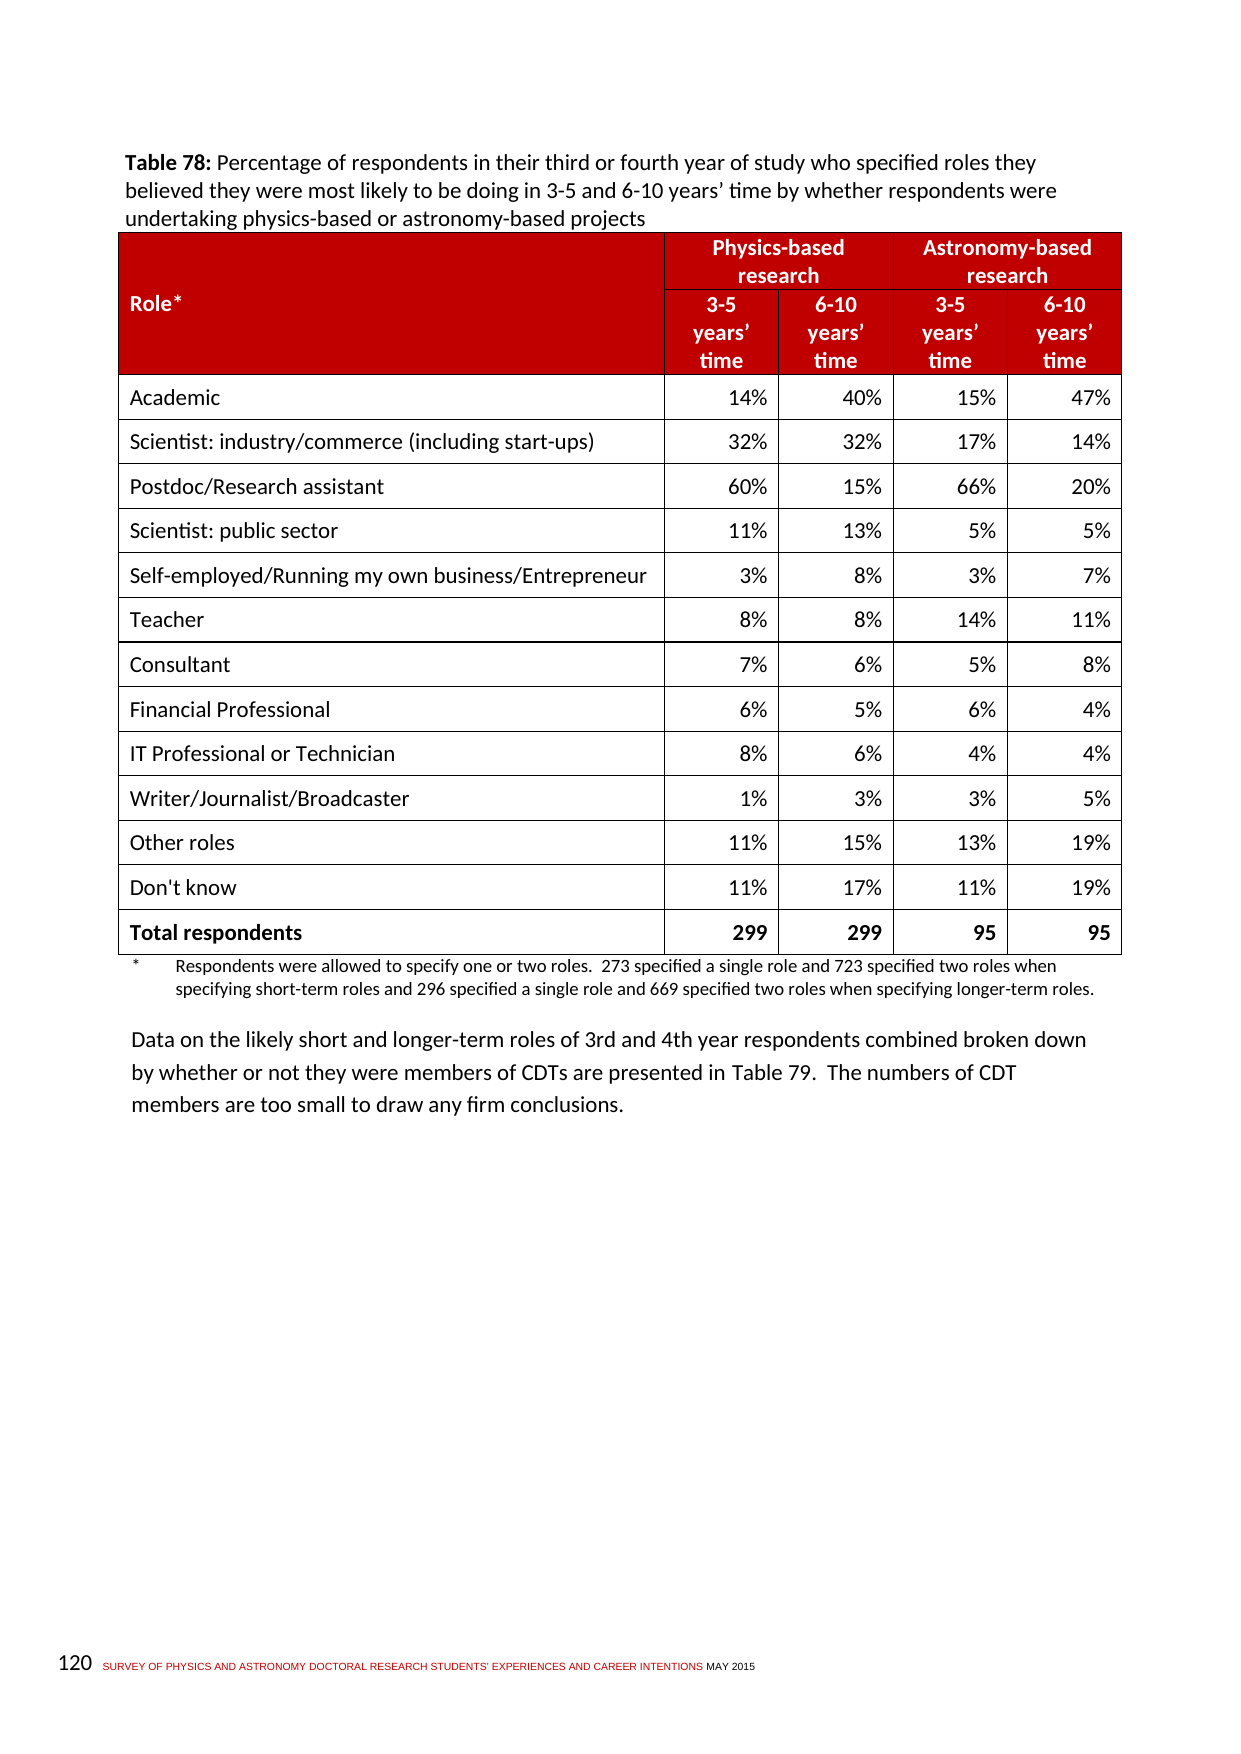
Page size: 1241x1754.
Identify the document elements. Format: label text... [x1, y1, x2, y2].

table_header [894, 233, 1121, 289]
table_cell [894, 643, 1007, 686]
text * Respondents were allowed to specify one or two roles. 273 specified a single role and 723 specified two roles when specifying short-term roles and 296 specified a single role and 669 specified two roles when specifying longer-term roles. [131, 955, 1109, 1000]
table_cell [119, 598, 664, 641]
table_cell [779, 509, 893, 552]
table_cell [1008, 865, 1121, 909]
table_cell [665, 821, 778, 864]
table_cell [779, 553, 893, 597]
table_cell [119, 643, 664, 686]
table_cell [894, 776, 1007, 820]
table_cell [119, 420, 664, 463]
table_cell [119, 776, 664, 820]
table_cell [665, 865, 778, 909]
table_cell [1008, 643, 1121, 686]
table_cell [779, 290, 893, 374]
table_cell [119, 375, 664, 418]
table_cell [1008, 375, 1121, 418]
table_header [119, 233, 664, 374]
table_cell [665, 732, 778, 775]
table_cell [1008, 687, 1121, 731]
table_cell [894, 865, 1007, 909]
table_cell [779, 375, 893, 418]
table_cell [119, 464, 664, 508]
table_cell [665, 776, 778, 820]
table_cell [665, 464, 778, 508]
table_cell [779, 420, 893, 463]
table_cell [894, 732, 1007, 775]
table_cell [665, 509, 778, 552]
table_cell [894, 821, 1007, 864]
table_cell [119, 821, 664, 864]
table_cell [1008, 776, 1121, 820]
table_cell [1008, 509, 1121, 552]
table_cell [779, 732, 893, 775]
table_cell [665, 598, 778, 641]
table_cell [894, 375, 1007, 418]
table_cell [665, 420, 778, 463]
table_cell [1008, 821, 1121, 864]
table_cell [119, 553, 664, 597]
text Table 78: Percentage of respondents in their third or fourth year of study who specified roles they believed they were most likely to be doing in 3-5 and 6-10 years’ time by whether respondents were undertaking physics-based or astronomy-based projects [125, 148, 1121, 232]
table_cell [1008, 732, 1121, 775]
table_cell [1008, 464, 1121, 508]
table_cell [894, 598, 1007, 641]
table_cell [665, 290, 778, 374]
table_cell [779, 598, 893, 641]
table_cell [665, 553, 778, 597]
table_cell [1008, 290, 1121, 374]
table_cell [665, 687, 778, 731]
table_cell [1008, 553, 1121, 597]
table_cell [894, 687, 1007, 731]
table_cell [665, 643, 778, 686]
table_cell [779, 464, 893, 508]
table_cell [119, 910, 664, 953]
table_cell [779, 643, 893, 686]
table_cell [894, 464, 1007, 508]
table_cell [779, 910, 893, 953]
text Data on the likely short and longer-term roles of 3rd and 4th year respondents combined broken down by whether or not they were members of CDTs are presented in table 79. The numbers of CDT members are too small to draw any firm conclusions. [131, 1025, 1109, 1118]
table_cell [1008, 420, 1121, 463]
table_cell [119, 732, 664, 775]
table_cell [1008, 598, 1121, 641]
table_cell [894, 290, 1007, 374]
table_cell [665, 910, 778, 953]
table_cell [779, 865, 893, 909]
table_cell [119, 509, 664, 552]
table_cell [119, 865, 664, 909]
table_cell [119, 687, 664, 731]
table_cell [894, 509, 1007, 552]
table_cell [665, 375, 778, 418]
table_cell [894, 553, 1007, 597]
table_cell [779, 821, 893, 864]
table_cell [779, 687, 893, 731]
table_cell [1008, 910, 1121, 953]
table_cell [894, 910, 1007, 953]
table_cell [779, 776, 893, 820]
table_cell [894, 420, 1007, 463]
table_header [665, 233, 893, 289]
